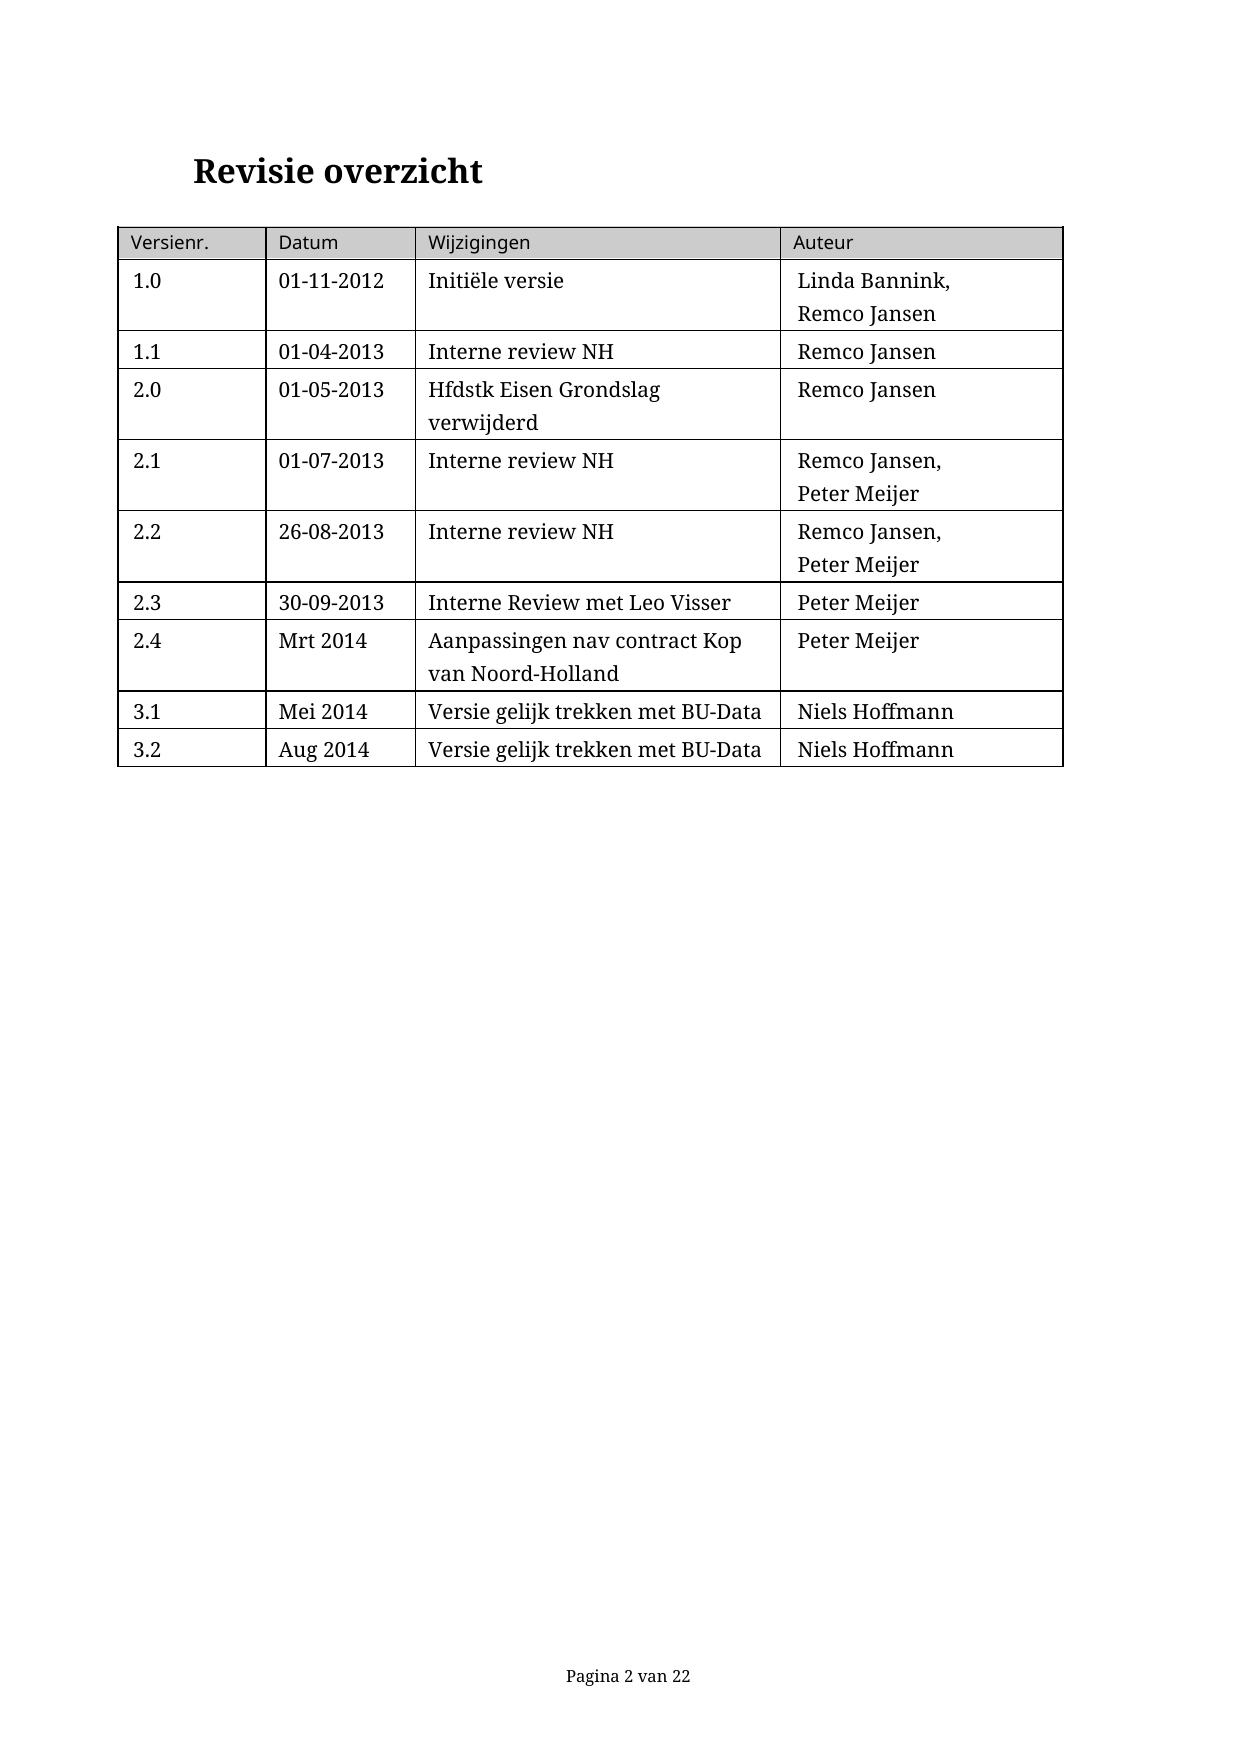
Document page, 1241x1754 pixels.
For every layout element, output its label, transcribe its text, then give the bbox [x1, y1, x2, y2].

table_cell 3.1 [119, 692, 265, 728]
table_cell Interne Review met Leo Visser [416, 583, 780, 619]
table_cell 01-11-2012 [267, 260, 415, 330]
table_cell Versie gelijk trekken met BU-Data [416, 729, 780, 766]
table_cell Mei 2014 [267, 692, 415, 728]
table_cell 1.0 [119, 260, 265, 330]
table_cell 1.1 [119, 331, 265, 367]
table_cell 2.0 [119, 369, 265, 439]
table_header Wijzigingen [416, 228, 780, 258]
table_cell Linda Bannink, Remco Jansen [781, 260, 1062, 330]
table_cell 2.3 [119, 583, 265, 619]
table_header Datum [267, 228, 415, 258]
table_cell Initiële versie [416, 260, 780, 330]
table_cell 26-08-2013 [267, 511, 415, 581]
table_cell Niels Hoffmann [781, 692, 1062, 728]
table_cell 2.4 [119, 620, 265, 690]
table_cell 30-09-2013 [267, 583, 415, 619]
table_cell Niels Hoffmann [781, 729, 1062, 766]
table_cell Remco Jansen, Peter Meijer [781, 511, 1062, 581]
table_cell 01-07-2013 [267, 440, 415, 510]
table_cell 2.2 [119, 511, 265, 581]
table_header Versienr. [119, 228, 265, 258]
table_cell 01-05-2013 [267, 369, 415, 439]
table_cell Aug 2014 [267, 729, 415, 766]
table_cell Remco Jansen, Peter Meijer [781, 440, 1062, 510]
table_cell Peter Meijer [781, 583, 1062, 619]
text Revisie overzicht [193, 148, 1063, 193]
table_cell Aanpassingen nav contract Kop van Noord-Holland [416, 620, 780, 690]
table_cell Mrt 2014 [267, 620, 415, 690]
table_cell 3.2 [119, 729, 265, 766]
table_cell Peter Meijer [781, 620, 1062, 690]
table_cell Interne review NH [416, 440, 780, 510]
table_cell Remco Jansen [781, 331, 1062, 367]
table_cell 2.1 [119, 440, 265, 510]
table_header Auteur [781, 228, 1062, 258]
table_cell Versie gelijk trekken met BU-Data [416, 692, 780, 728]
table_cell Hfdstk Eisen Grondslag verwijderd [416, 369, 780, 439]
table_cell Interne review NH [416, 331, 780, 367]
table_cell 01-04-2013 [267, 331, 415, 367]
table_cell Remco Jansen [781, 369, 1062, 439]
table_cell Interne review NH [416, 511, 780, 581]
